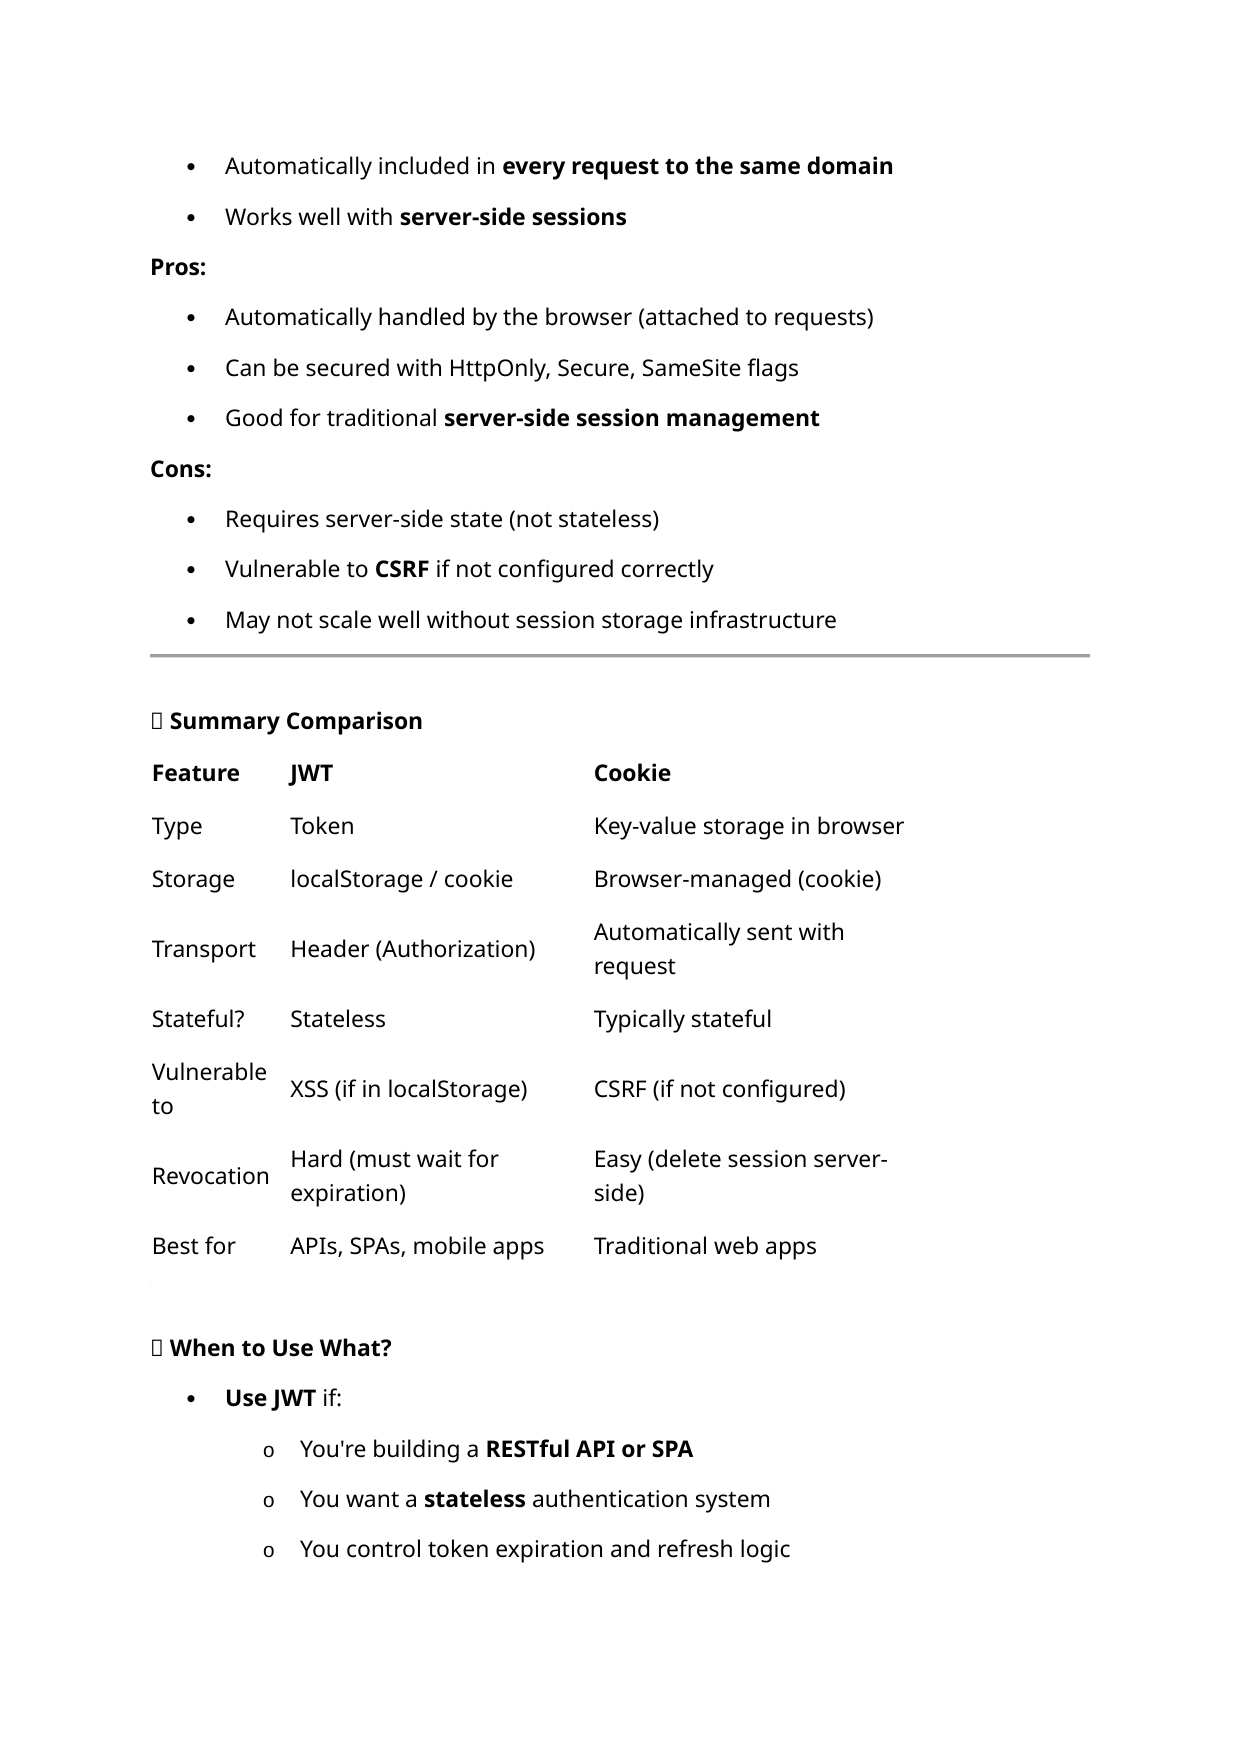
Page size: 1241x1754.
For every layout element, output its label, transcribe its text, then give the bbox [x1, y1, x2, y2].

table_cell Vulnerable to [150, 1054, 289, 1141]
table_cell Transport [150, 914, 289, 1001]
table_cell Best for [150, 1228, 289, 1281]
table_cell Typically stateful [592, 1001, 921, 1054]
list Vulnerable to CSRF if not configured correctly [187, 553, 1090, 584]
table_cell Token [289, 808, 592, 861]
table_cell Stateless [289, 1001, 592, 1054]
table_cell Storage [150, 861, 289, 914]
table_header Cookie [592, 755, 921, 808]
table_cell Stateful? [150, 1001, 289, 1054]
table_cell Automatically sent with request [592, 914, 921, 1001]
list Use JWT if: [187, 1382, 1090, 1413]
table_cell Traditional web apps [592, 1228, 921, 1281]
table_cell localStorage / cookie [289, 861, 592, 914]
table_cell Browser-managed (cookie) [592, 861, 921, 914]
list Requires server-side state (not stateless) [187, 503, 1090, 534]
table_cell XSS (if in localStorage) [289, 1054, 592, 1141]
text 🔄 Summary Comparison [150, 704, 1090, 736]
table_cell Key-value storage in browser [592, 808, 921, 861]
text ✅ When to Use What? [150, 1332, 1090, 1363]
table_cell APIs, SPAs, mobile apps [289, 1228, 592, 1281]
list You want a stateless authentication system [262, 1483, 1090, 1514]
list You control token expiration and refresh logic [262, 1533, 1090, 1564]
table_header JWT [289, 755, 592, 808]
table_header Feature [150, 755, 289, 808]
list You're building a RESTful API or SPA [262, 1432, 1090, 1464]
list Automatically handled by the browser (attached to requests) [187, 301, 1090, 332]
list Good for traditional server-side session management [187, 402, 1090, 433]
list Automatically included in every request to the same domain [187, 150, 1090, 181]
table_cell Easy (delete session server-side) [592, 1141, 921, 1228]
list Can be secured with HttpOnly, Secure, SameSite flags [187, 352, 1090, 383]
table_cell Revocation [150, 1141, 289, 1228]
text Cons: [150, 452, 1090, 484]
table_cell Hard (must wait for expiration) [289, 1141, 592, 1228]
table_cell Header (Authorization) [289, 914, 592, 1001]
text Pros: [150, 251, 1090, 282]
list May not scale well without session storage infrastructure [187, 604, 1090, 635]
list Works well with server-side sessions [187, 200, 1090, 232]
table_cell CSRF (if not configured) [592, 1054, 921, 1141]
table_cell Type [150, 808, 289, 861]
